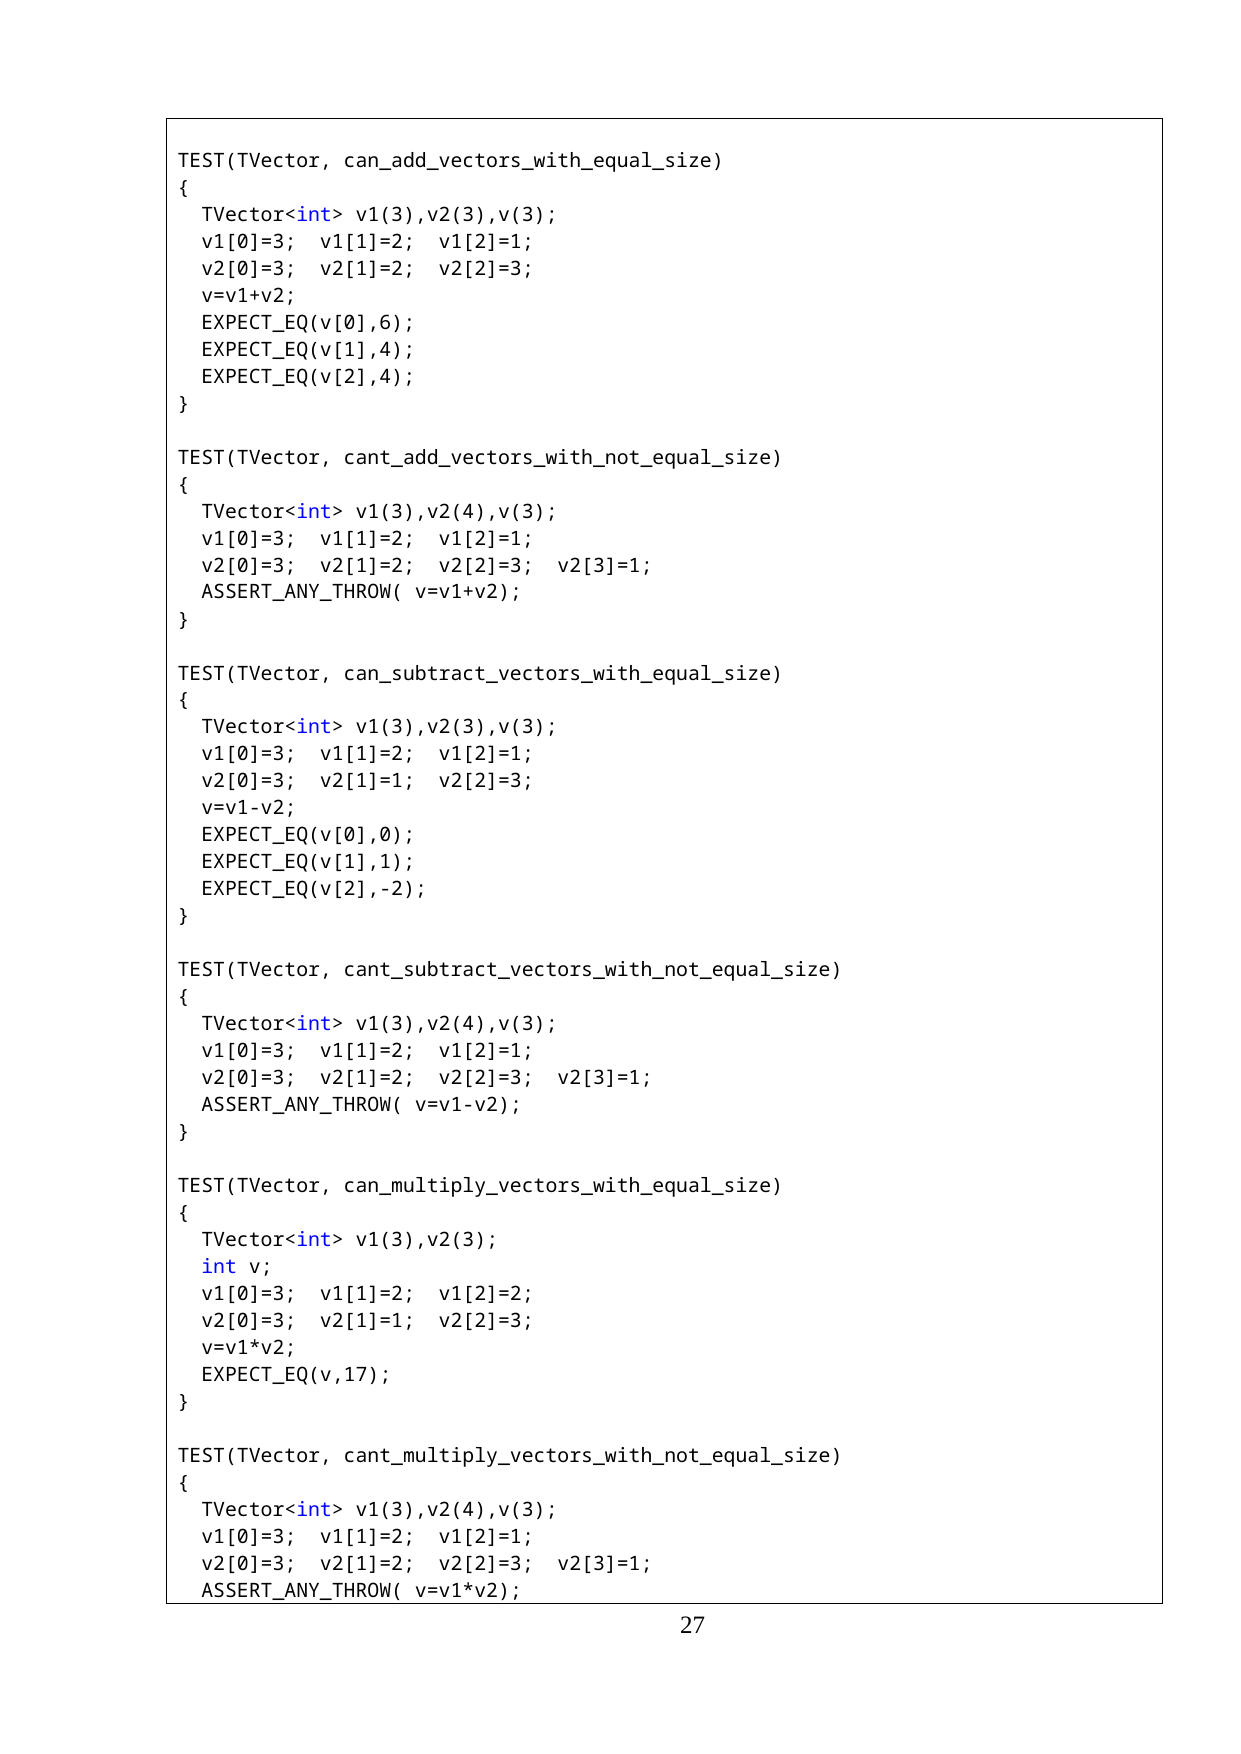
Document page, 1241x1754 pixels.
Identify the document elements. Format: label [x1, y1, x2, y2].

table_cell [167, 119, 1162, 1603]
